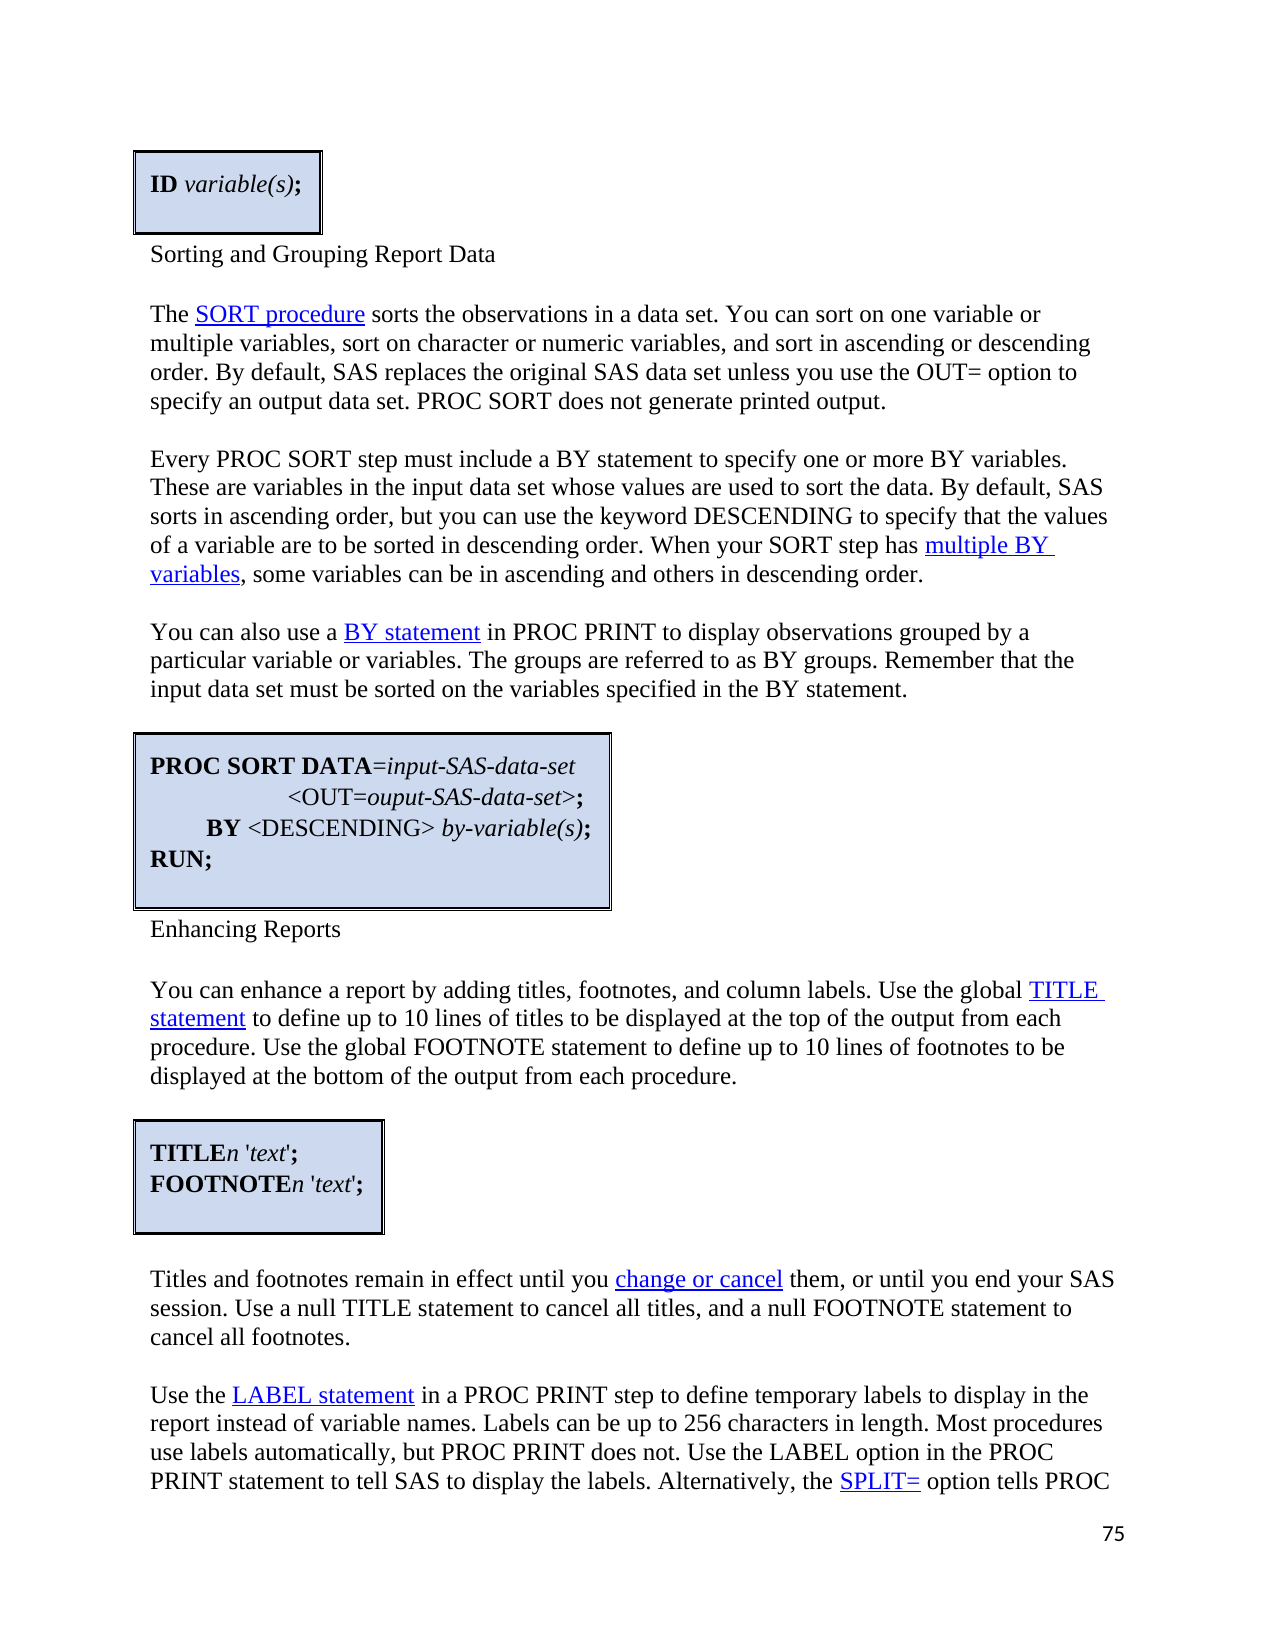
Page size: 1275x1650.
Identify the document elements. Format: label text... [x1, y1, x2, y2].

table_header ID variable(s); [136, 153, 319, 232]
table_header TITLEn 'text'; FOOTNOTEn 'text'; [136, 1122, 381, 1232]
subtitle Enhancing Reports [150, 914, 1125, 943]
text Every PROC SORT step must include a BY statement to specify one or more BY variables. These are variables in the input data set whose values are used to sort the data. By default, SAS sorts in ascending order, but you can use the keyword DESCENDING to specify that the values of a variable are to be sorted in descending order. When your SORT step has multiple BY variables, some variables can be in ascending and others in descending order. [150, 444, 1125, 587]
subtitle Sorting and Grouping Report Data [150, 239, 1125, 268]
text Titles and footnotes remain in effect until you change or cancel them, or until you end your SAS session. Use a null TITLE statement to cancel all titles, and a null FOOTNOTE statement to cancel all footnotes. [150, 1264, 1125, 1351]
text You can enhance a report by adding titles, footnotes, and column labels. Use the global TITLE statement to define up to 10 lines of titles to be displayed at the top of the output from each procedure. Use the global FOOTNOTE statement to define up to 10 lines of footnotes to be displayed at the bottom of the output from each procedure. [150, 975, 1125, 1090]
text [150, 1380, 1125, 1495]
table_header PROC SORT DATA=input-SAS-data-set <OUT=ouput-SAS-data-set>; BY <DESCENDING> by-variable(s); RUN; [136, 735, 609, 907]
text The SORT procedure sorts the observations in a data set. You can sort on one variable or multiple variables, sort on character or numeric variables, and sort in ascending or descending order. By default, SAS replaces the original SAS data set unless you use the OUT= option to specify an output data set. PROC SORT does not generate printed output. [150, 299, 1125, 414]
text You can also use a BY statement in PROC PRINT to display observations grouped by a particular variable or variables. The groups are referred to as BY groups. Remember that the input data set must be sorted on the variables specified in the BY statement. [150, 617, 1125, 703]
